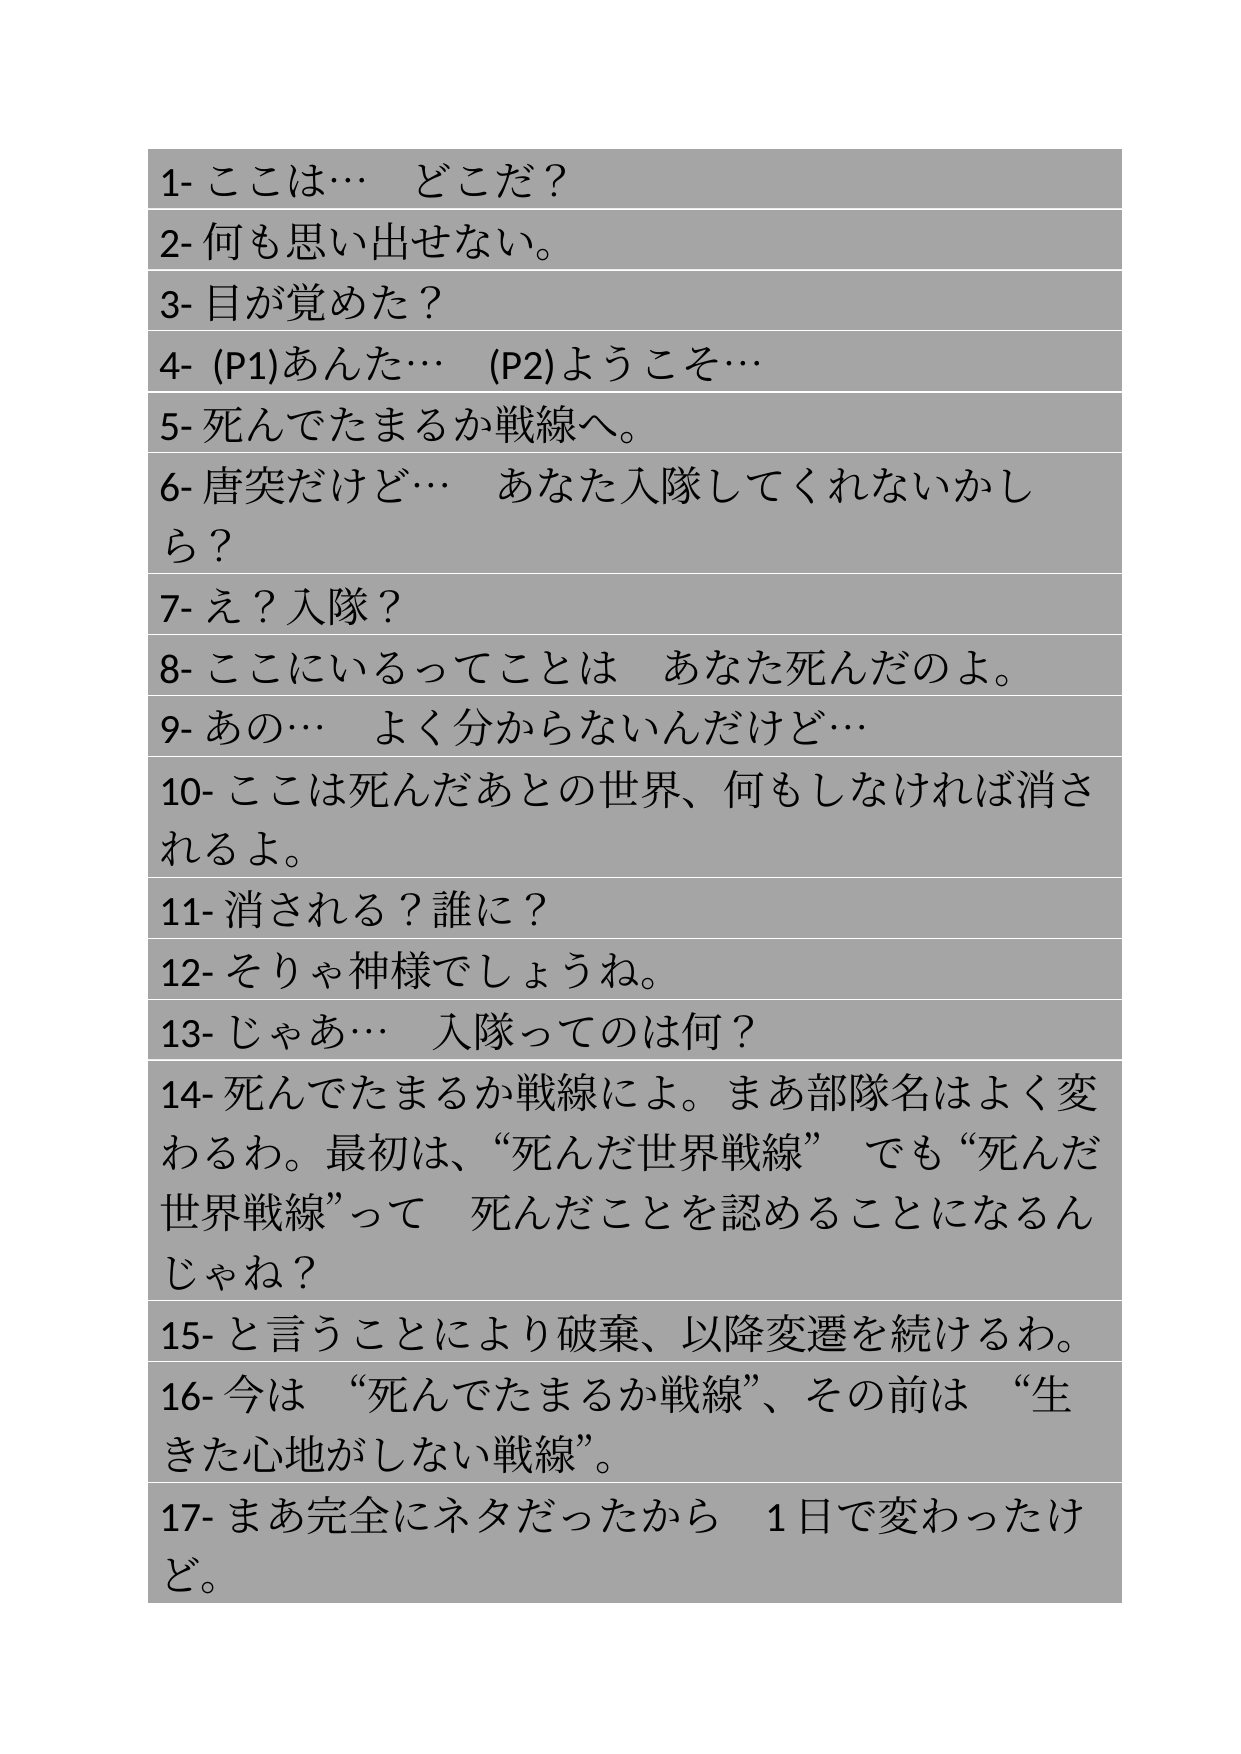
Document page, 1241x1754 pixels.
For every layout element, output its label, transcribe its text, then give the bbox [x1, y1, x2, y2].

table_cell 11- 消される？誰に？ [148, 878, 1122, 938]
table_cell 12- そりゃ神様でしょうね。 [148, 939, 1122, 999]
table_cell 13- じゃあ… 入隊ってのは何？ [148, 1000, 1122, 1059]
table_cell 14- 死んでたまるか戦線によ。まあ部隊名はよく変わるわ。最初は、“死んだ世界戦線” でも “死んだ世界戦線”って 死んだことを認めることになるんじゃね？ [148, 1061, 1122, 1300]
table_cell 4- (P1)あんた… (P2)ようこそ… [148, 331, 1122, 391]
table_cell 9- あの… よく分からないんだけど… [148, 696, 1122, 756]
table_cell 3- 目が覚めた？ [148, 271, 1122, 330]
table_cell 15- と言うことにより破棄、以降変遷を続けるわ。 [148, 1301, 1122, 1361]
table_cell 2- 何も思い出せない。 [148, 210, 1122, 269]
table_cell 10- ここは死んだあとの世界、何もしなければ消されるよ。 [148, 757, 1122, 877]
table_header 1- ここは… どこだ？ [148, 149, 1122, 208]
table_cell 8- ここにいるってことは あなた死んだのよ。 [148, 635, 1122, 695]
table_cell 5- 死んでたまるか戦線へ。 [148, 393, 1122, 452]
table_cell 7- え？入隊？ [148, 574, 1122, 634]
table_cell 17- まあ完全にネタだったから 1日で変わったけど。 [148, 1483, 1122, 1603]
table_cell 6- 唐突だけど… あなた入隊してくれないかしら？ [148, 453, 1122, 573]
table_cell 16- 今は “死んでたまるか戦線”、その前は “生きた心地がしない戦線”。 [148, 1362, 1122, 1482]
